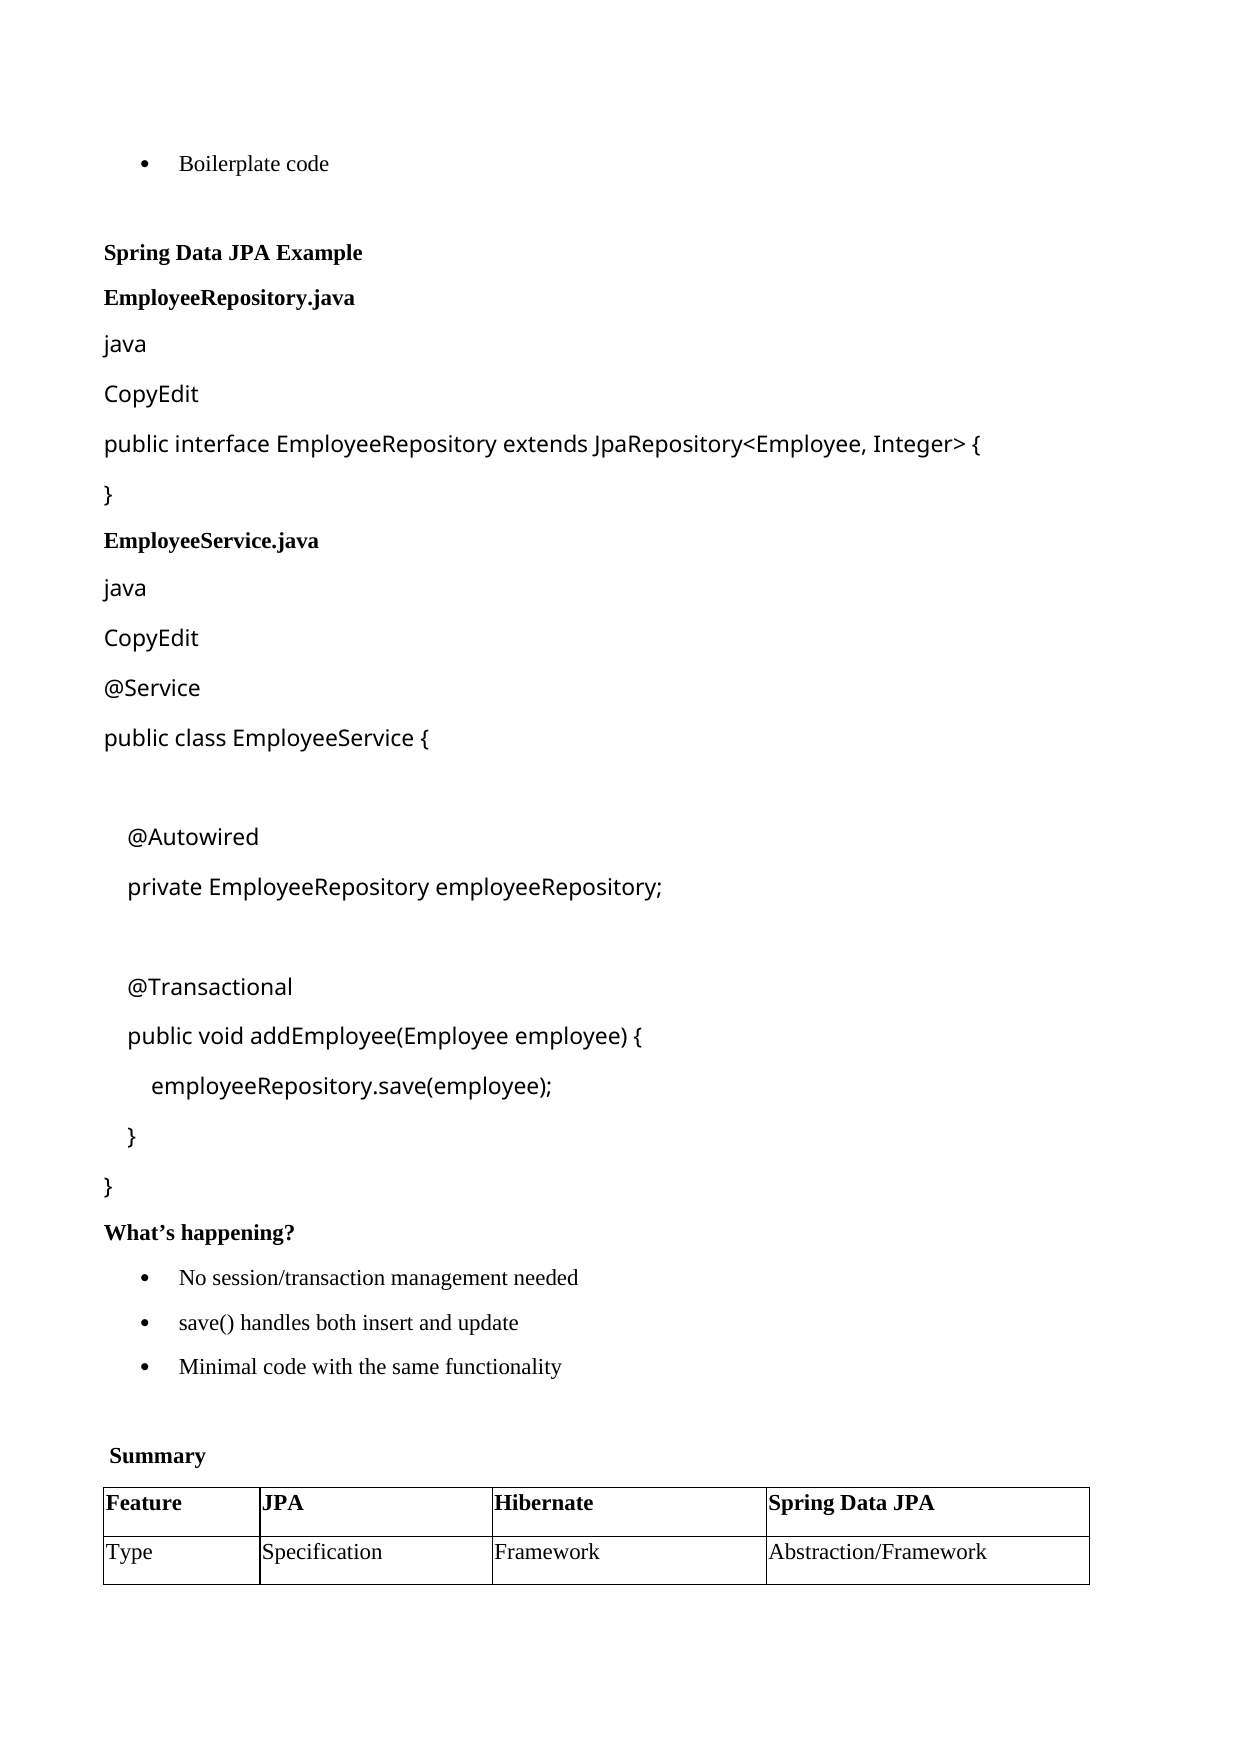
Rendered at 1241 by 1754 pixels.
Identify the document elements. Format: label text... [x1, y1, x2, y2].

text private EmployeeRepository employeeRepository; [103, 871, 1090, 902]
text Summary [103, 1442, 1090, 1469]
table_cell Framework [493, 1537, 766, 1584]
table_cell Specification [261, 1537, 492, 1584]
text } [103, 1169, 1090, 1201]
list save() handles both insert and update [141, 1308, 1090, 1335]
text employeeRepository.save(employee); [103, 1070, 1090, 1101]
text Spring Data JPA Example [103, 239, 1090, 266]
table_header Hibernate [493, 1488, 766, 1536]
text @Transactional [103, 970, 1090, 1002]
text } [103, 1120, 1090, 1151]
text public class EmployeeService { [103, 721, 1090, 753]
text What’s happening? [103, 1219, 1090, 1246]
list Boilerplate code [141, 150, 1090, 176]
text public void addEmployee(Employee employee) { [103, 1020, 1090, 1051]
text EmployeeRepository.java [103, 284, 1090, 310]
table_header JPA [261, 1488, 492, 1536]
text public interface EmployeeRepository extends JpaRepository<Employee, Integer> { [103, 428, 1090, 459]
table_header Spring Data JPA [767, 1488, 1089, 1536]
text java [103, 328, 1090, 359]
text java [103, 572, 1090, 603]
text @Service [103, 672, 1090, 703]
text EmployeeService.java [103, 527, 1090, 554]
table_cell Type [104, 1537, 259, 1584]
list Minimal code with the same functionality [141, 1353, 1090, 1379]
text } [103, 478, 1090, 509]
text CopyEdit [103, 378, 1090, 409]
table_header Feature [104, 1488, 259, 1536]
table_cell Abstraction/Framework [767, 1537, 1089, 1584]
text @Autowired [103, 821, 1090, 852]
list No session/transaction management needed [141, 1264, 1090, 1290]
text CopyEdit [103, 622, 1090, 653]
